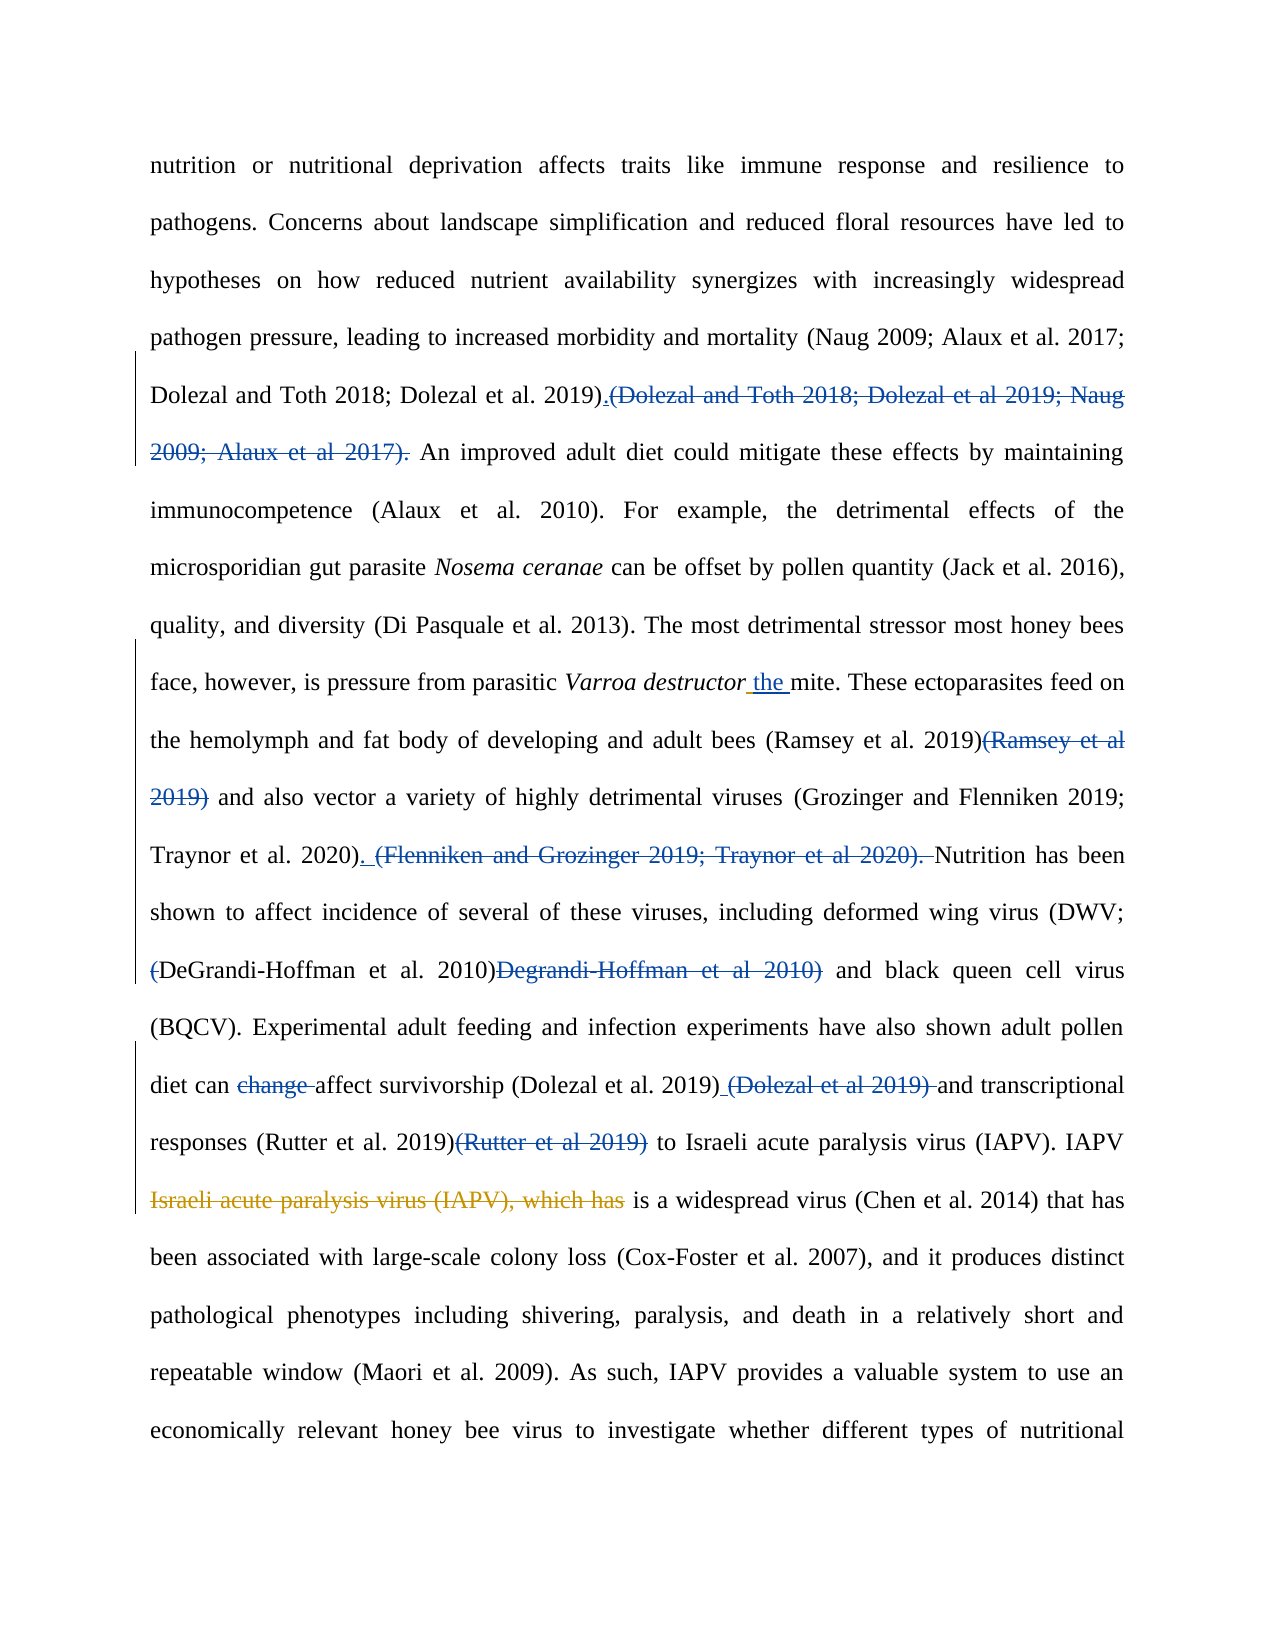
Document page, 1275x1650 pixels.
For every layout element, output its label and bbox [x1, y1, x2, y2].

text [150, 150, 1125, 1444]
